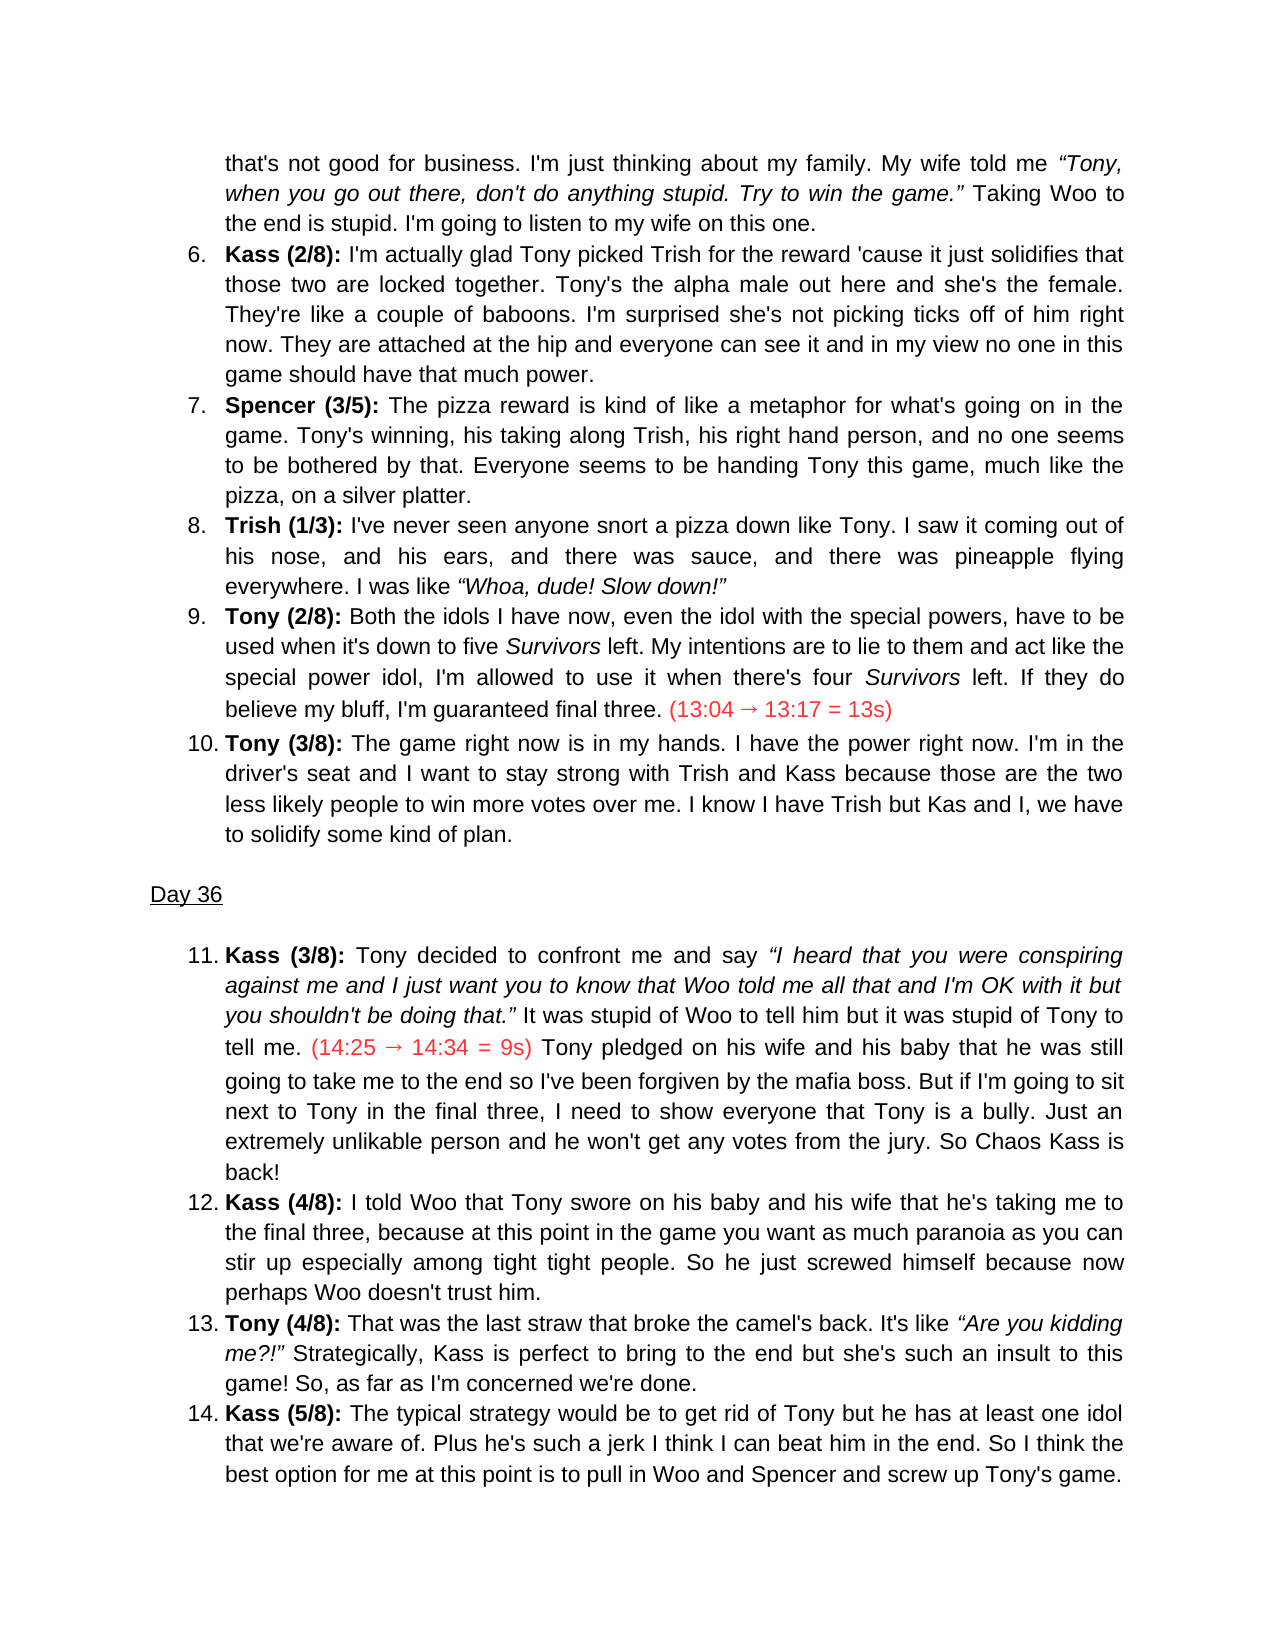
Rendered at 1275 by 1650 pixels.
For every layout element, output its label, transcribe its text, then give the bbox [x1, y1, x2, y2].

list Kass (5/8): The typical strategy would be to get rid of Tony but he has at least one idol that we're aware of. Plus he's such a jerk I think I can beat him in the end. So I think the best option for me at this point is to pull in Woo and Spencer and screw up Tony's game. [187, 1400, 1125, 1487]
list Trish (1/3): I've never seen anyone snort a pizza down like Tony. I saw it coming out of his nose, and his ears, and there was sauce, and there was pineapple flying everywhere. I was like “Whoa, dude! Slow down!” [187, 512, 1125, 599]
list Tony (4/8): That was the last straw that broke the camel's back. It's like “Are you kidding me?!” Strategically, Kass is perfect to bring to the end but she's such an insult to this game! So, as far as I'm concerned we're done. [187, 1309, 1125, 1396]
list Kass (4/8): I told Woo that Tony swore on his baby and his wife that he's taking me to the final three, because at this point in the game you want as much paranoia as you can stir up especially among tight tight people. So he just screwed himself because now perhaps Woo doesn't trust him. [187, 1189, 1125, 1306]
list Kass (2/8): I'm actually glad Tony picked Trish for the reward 'cause it just solidifies that those two are locked together. Tony's the alpha male out here and she's the female. They're like a couple of baboons. I'm surprised she's not picking ticks off of him right now. They are attached at the hip and everyone can see it and in my view no one in this game should have that much power. [187, 241, 1125, 388]
list Spencer (3/5): The pizza reward is kind of like a metaphor for what's going on in the game. Tony's winning, his taking along Trish, his right hand person, and no one seems to be bothered by that. Everyone seems to be handing Tony this game, much like the pizza, on a silver platter. [187, 392, 1125, 509]
list Tony (2/8): Both the idols I have now, even the idol with the special powers, have to be used when it's down to five Survivors left. My intentions are to lie to them and act like the special power idol, I'm allowed to use it when there's four Survivors left. If they do believe my bluff, I'm guaranteed final three. (13:04 → 13:17 = 13s) [187, 603, 1125, 726]
text Day 36 [150, 881, 1125, 907]
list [187, 150, 1125, 237]
list Kass (3/8): Tony decided to confront me and say “I heard that you were conspiring against me and I just want you to know that Woo told me all that and I'm OK with it but you shouldn't be doing that.” It was stupid of Woo to tell him but it was stupid of Tony to tell me. (14:25 → 14:34 = 9s) Tony pledged on his wife and his baby that he was still going to take me to the end so I've been forgiven by the mafia boss. But if I'm going to sit next to Tony in the final three, I need to show everyone that Tony is a bully. Just an extremely unlikable person and he won't get any votes from the jury. So Chaos Kass is back! [187, 942, 1125, 1185]
list Tony (3/8): The game right now is in my hands. I have the power right now. I'm in the driver's seat and I want to stay strong with Trish and Kass because those are the two less likely people to win more votes over me. I know I have Trish but Kas and I, we have to solidify some kind of plan. [187, 730, 1125, 847]
